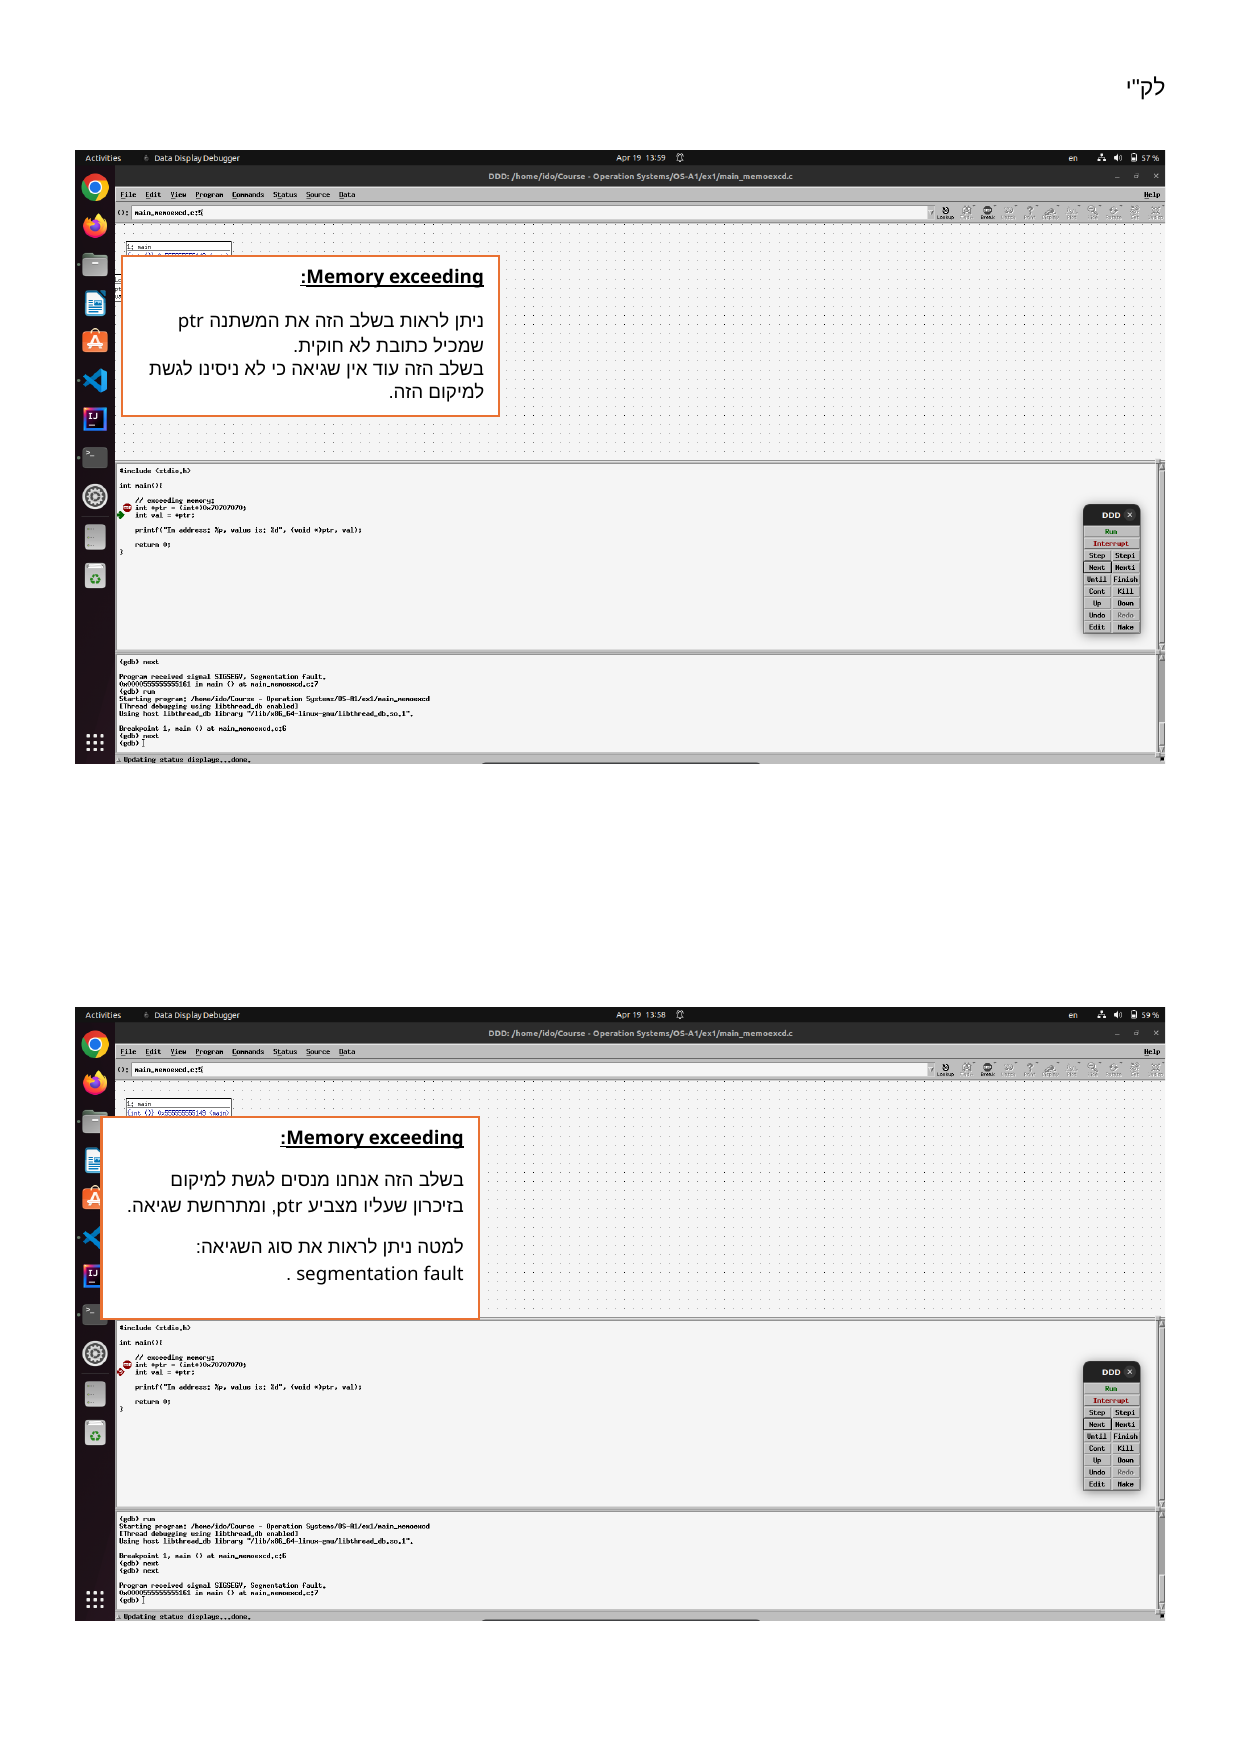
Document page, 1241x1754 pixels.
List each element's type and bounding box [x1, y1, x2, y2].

picture [75, 1007, 1166, 1621]
picture [75, 150, 1166, 764]
